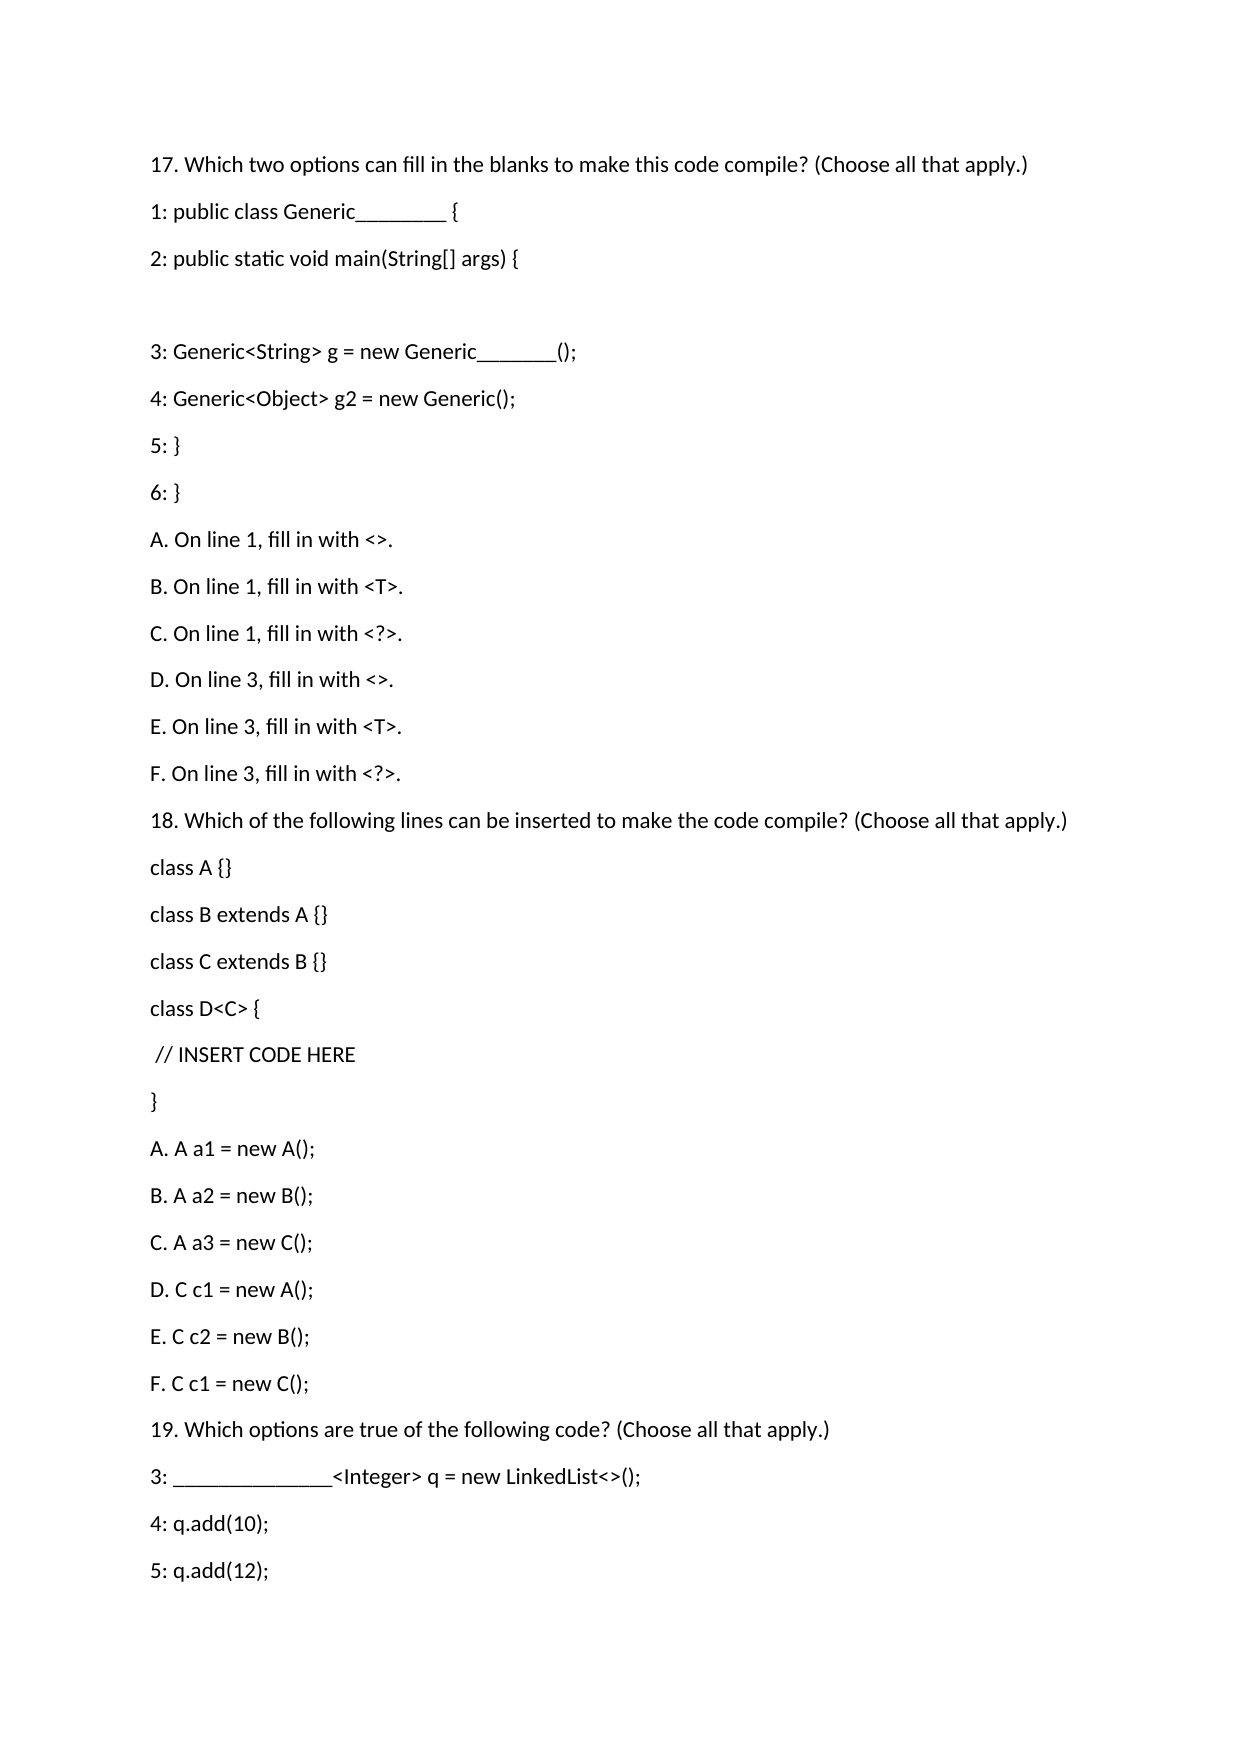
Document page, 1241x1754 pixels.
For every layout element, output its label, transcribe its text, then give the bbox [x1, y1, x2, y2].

text F. On line 3, fill in with <?>. [150, 759, 1090, 787]
text class B extends A {} [150, 900, 1090, 928]
text 1: public class Generic________ { [150, 197, 1090, 225]
text 5: } [150, 431, 1090, 459]
text class D<C> { [150, 994, 1090, 1022]
text // INSERT CODE HERE [150, 1041, 1090, 1069]
text 3: ______________<Integer> q = new LinkedList<>(); [150, 1462, 1090, 1491]
text 19. Which options are true of the following code? (Choose all that apply.) [150, 1416, 1090, 1444]
text C. On line 1, fill in with <?>. [150, 619, 1090, 647]
text 2: public static void main(String[] args) { [150, 244, 1090, 272]
text C. A a3 = new C(); [150, 1228, 1090, 1256]
text F. C c1 = new C(); [150, 1369, 1090, 1397]
text B. On line 1, fill in with <T>. [150, 572, 1090, 600]
text 17. Which two options can fill in the blanks to make this code compile? (Choose all that apply.) [150, 150, 1090, 178]
text 4: q.add(10); [150, 1509, 1090, 1537]
text 3: Generic<String> g = new Generic_______(); [150, 337, 1090, 366]
text 18. Which of the following lines can be inserted to make the code compile? (Choose all that apply.) [150, 806, 1090, 834]
text } [150, 1087, 1090, 1116]
text 5: q.add(12); [150, 1556, 1090, 1584]
text D. On line 3, fill in with <>. [150, 666, 1090, 694]
text D. C c1 = new A(); [150, 1275, 1090, 1303]
text E. On line 3, fill in with <T>. [150, 712, 1090, 741]
text A. On line 1, fill in with <>. [150, 525, 1090, 553]
text class C extends B {} [150, 947, 1090, 975]
text A. A a1 = new A(); [150, 1134, 1090, 1162]
text B. A a2 = new B(); [150, 1181, 1090, 1209]
text class A {} [150, 853, 1090, 881]
text 4: Generic<Object> g2 = new Generic(); [150, 384, 1090, 412]
text E. C c2 = new B(); [150, 1322, 1090, 1350]
text 6: } [150, 478, 1090, 506]
